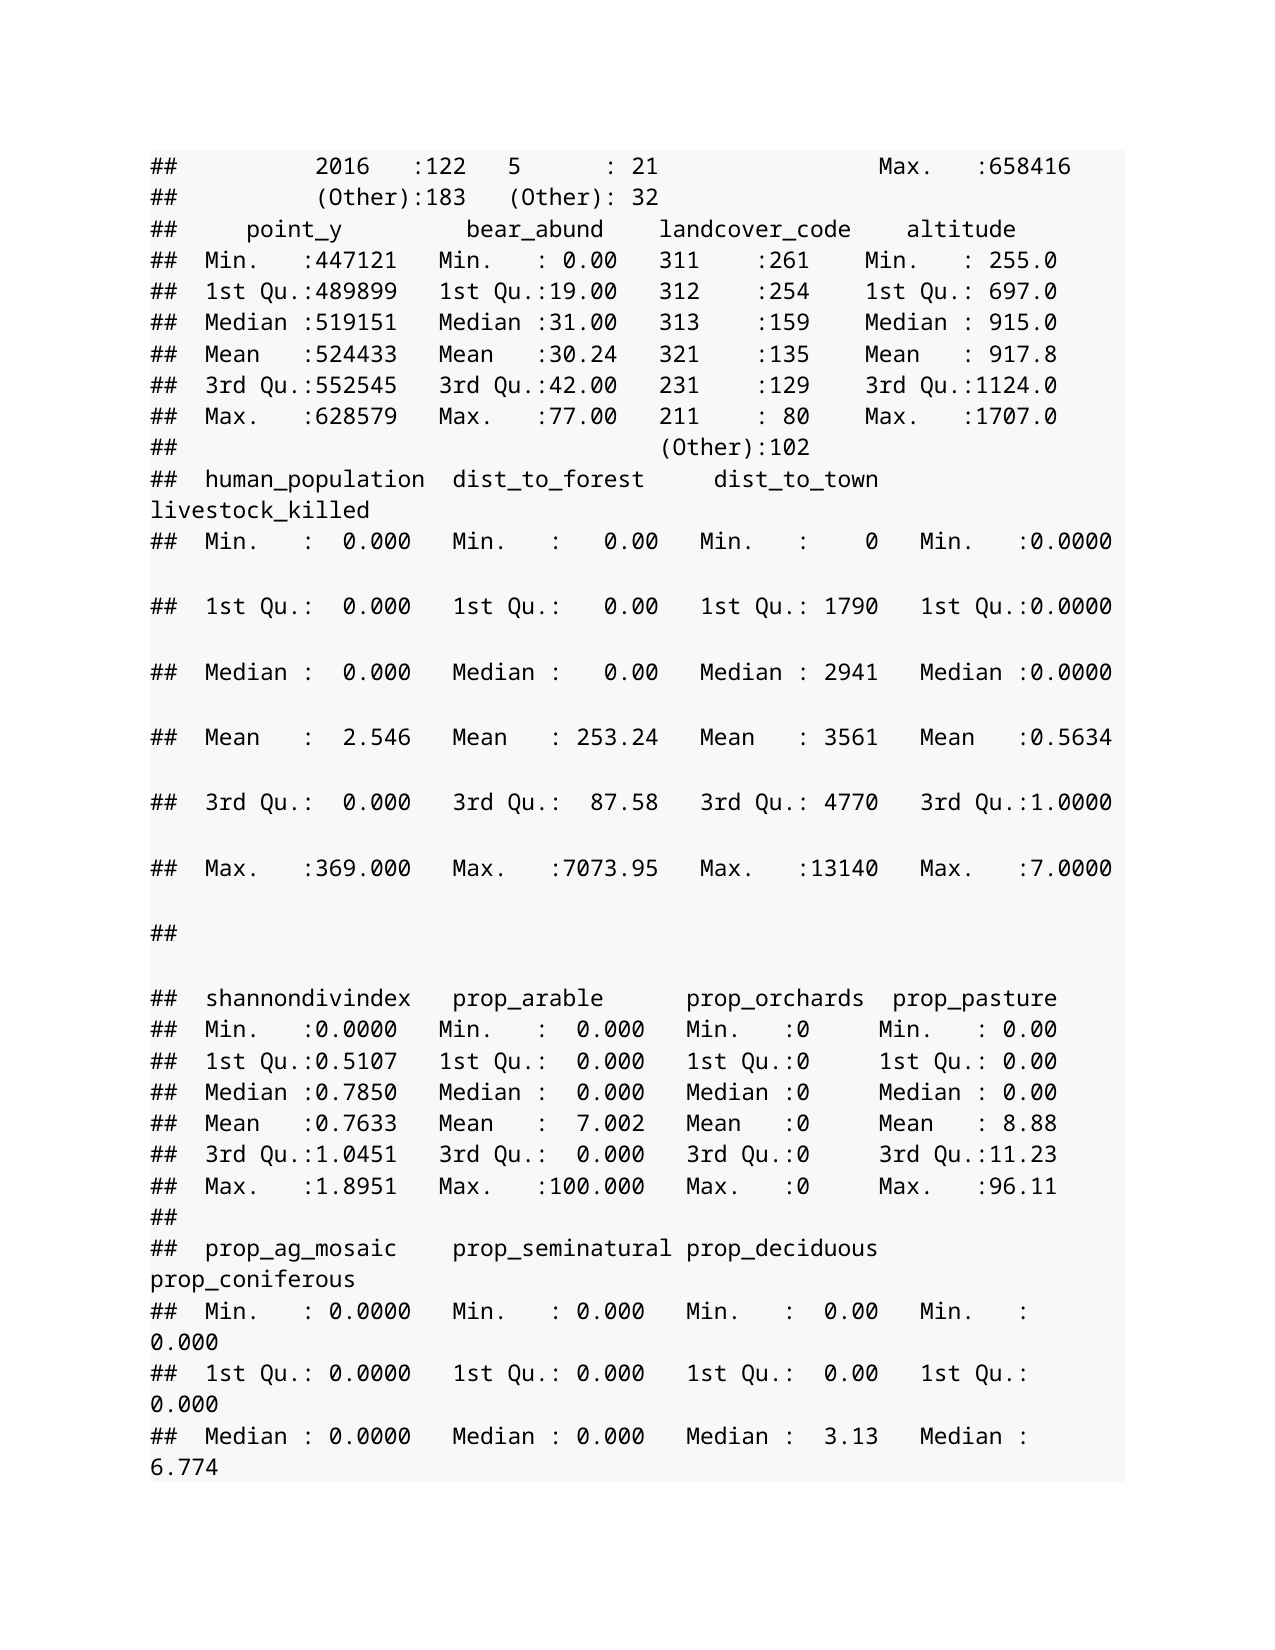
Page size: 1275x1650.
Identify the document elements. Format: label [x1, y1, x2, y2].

text [150, 150, 1125, 1482]
